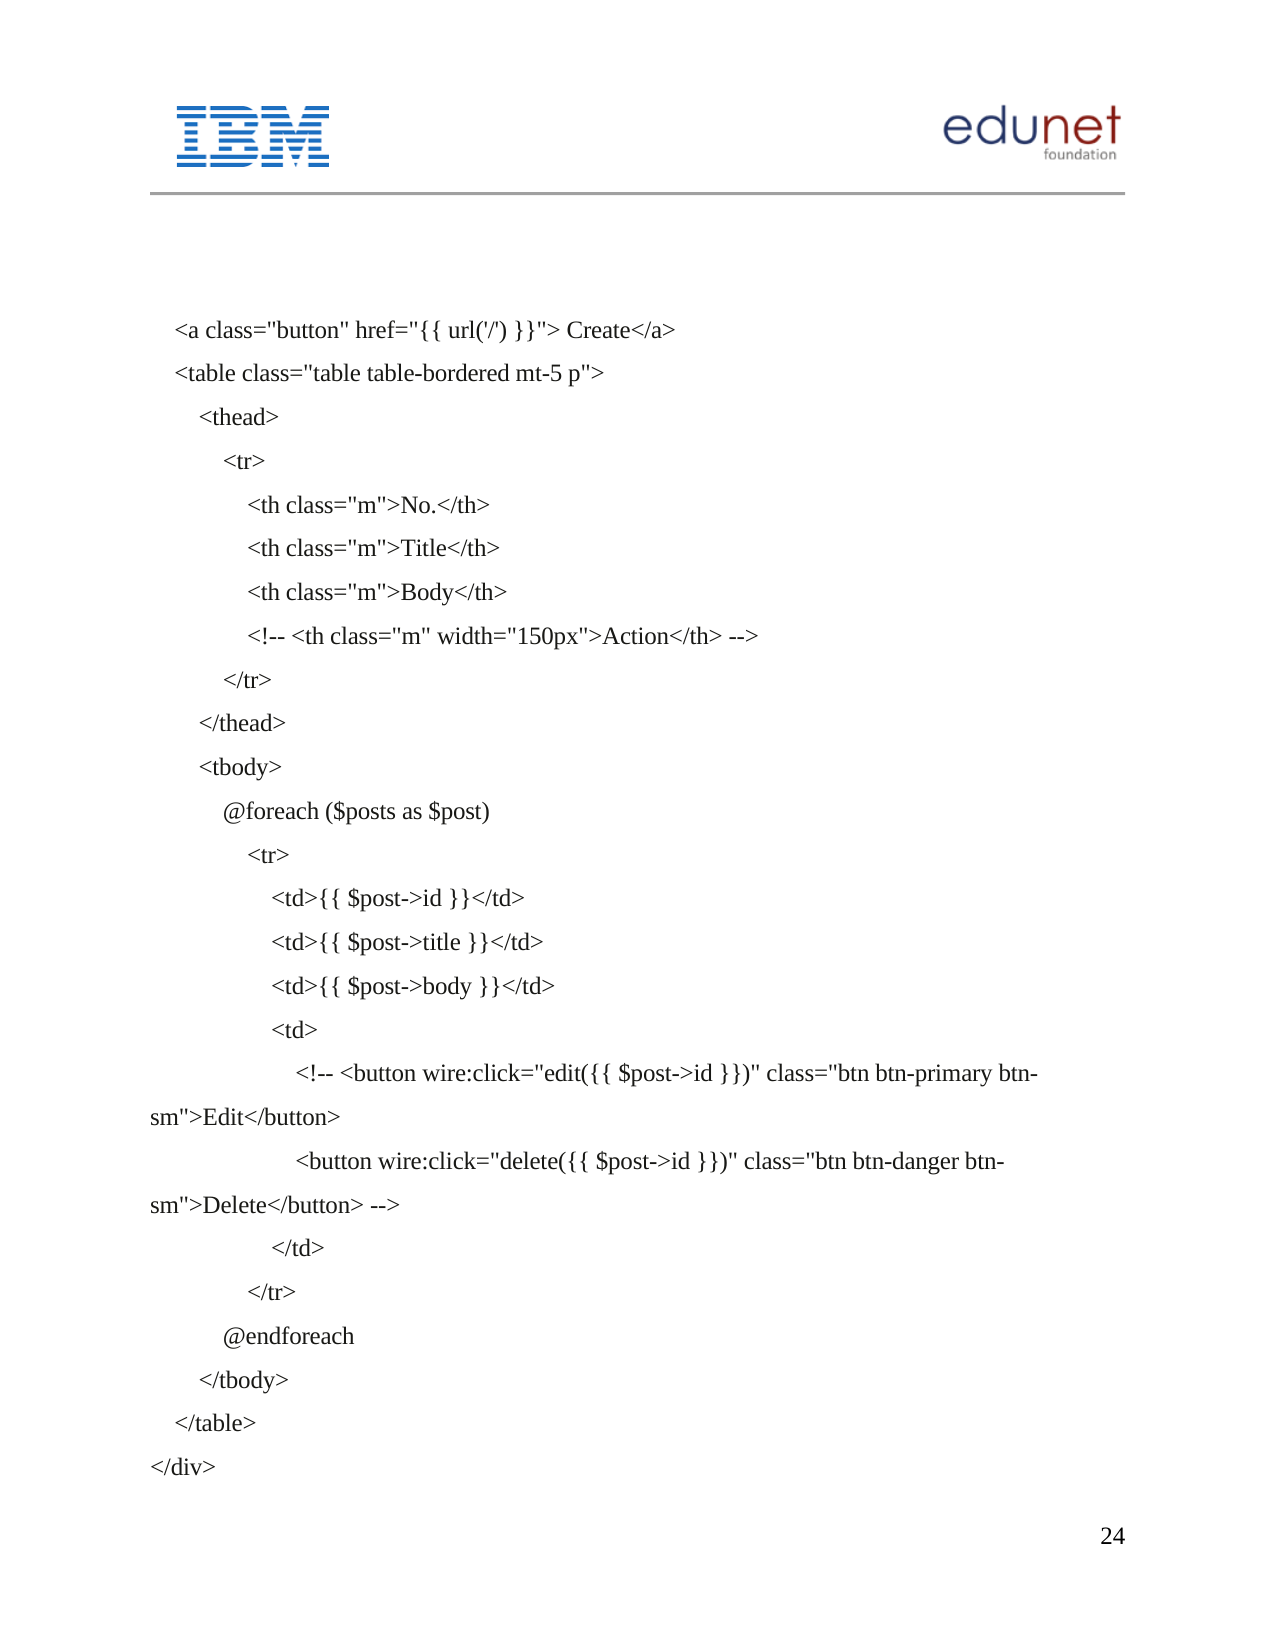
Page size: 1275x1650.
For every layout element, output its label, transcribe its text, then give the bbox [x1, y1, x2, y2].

text </table> [150, 1393, 1125, 1437]
text <th class="m">No.</th> [150, 475, 1125, 518]
text </tr> [150, 1262, 1125, 1306]
text <!-- <button wire:click="edit({{ $post->id }})" class="btn btn-primary btn-sm">Edit</button> [150, 1043, 1125, 1131]
text <tr> [150, 825, 1125, 868]
text <td>{{ $post->body }}</td> [150, 956, 1125, 1000]
text <!-- <th class="m" width="150px">Action</th> --> [150, 606, 1125, 650]
text @endforeach [150, 1306, 1125, 1350]
text <th class="m">Title</th> [150, 518, 1125, 562]
picture [941, 95, 1125, 167]
text </tbody> [150, 1350, 1125, 1393]
text </td> [150, 1218, 1125, 1262]
text <a class="button" href="{{ url('/') }}"> Create</a> [150, 300, 1125, 343]
text <tbody> [150, 737, 1125, 781]
text </tr> [150, 650, 1125, 693]
text <td> [150, 1000, 1125, 1043]
text <tr> [150, 431, 1125, 475]
picture [176, 106, 329, 167]
text </thead> [150, 693, 1125, 737]
text <td>{{ $post->title }}</td> [150, 912, 1125, 956]
text <table class="table table-bordered mt-5 p"> [150, 343, 1125, 387]
text @foreach ($posts as $post) [150, 781, 1125, 825]
text <thead> [150, 387, 1125, 431]
text </div> [150, 1437, 1125, 1481]
text <th class="m">Body</th> [150, 562, 1125, 606]
text <button wire:click="delete({{ $post->id }})" class="btn btn-danger btn-sm">Delete</button> --> [150, 1131, 1125, 1218]
text <td>{{ $post->id }}</td> [150, 868, 1125, 912]
